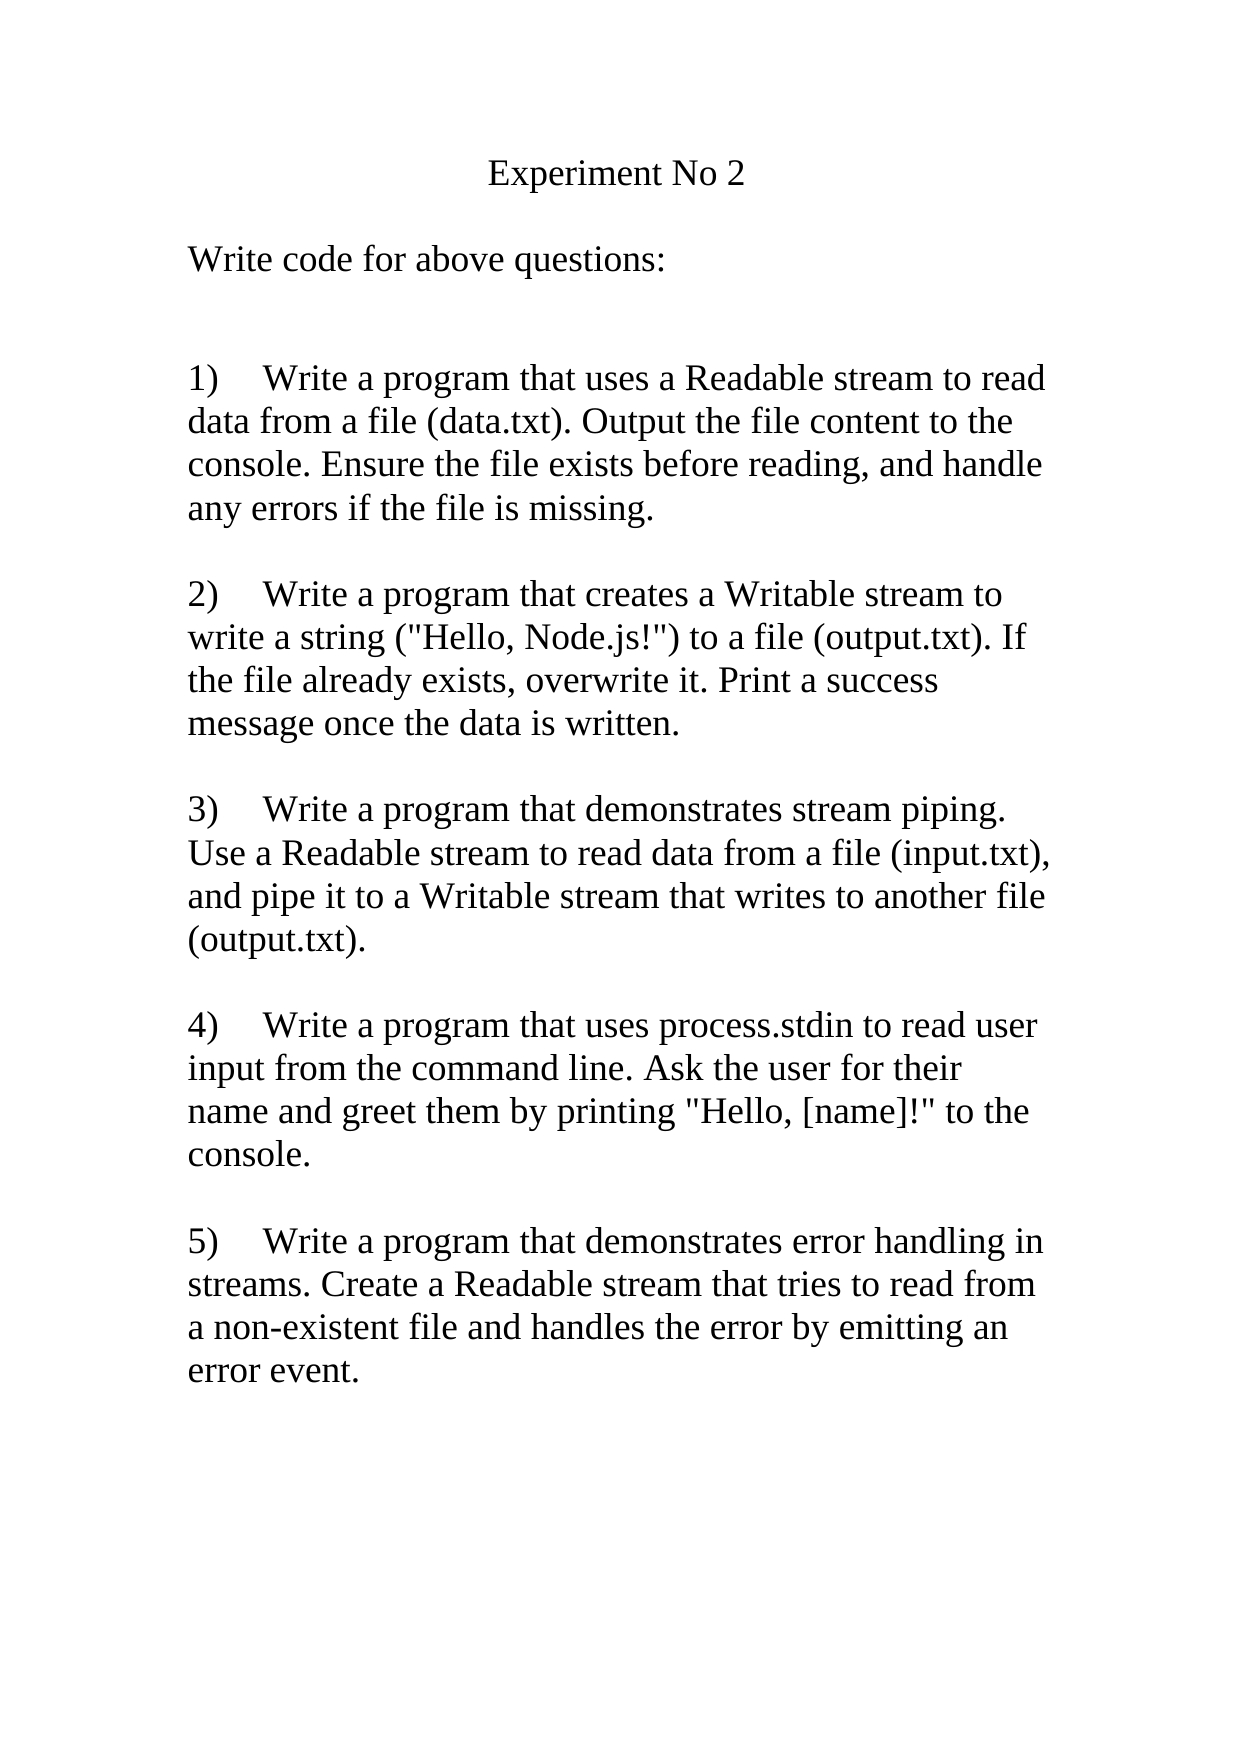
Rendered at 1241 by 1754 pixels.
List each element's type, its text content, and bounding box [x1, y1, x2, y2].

text Write code for above questions: [187, 236, 1053, 279]
text Experiment No 2 [187, 150, 1053, 193]
list Write a program that demonstrates stream piping. Use a Readable stream to read data from a file (input.txt), and pipe it to a Writable stream that writes to another file (output.txt). [187, 787, 1053, 959]
list Write a program that uses process.stdin to read user input from the command line. Ask the user for their name and greet them by printing "Hello, [name]!" to the console. [187, 1002, 1053, 1175]
list Write a program that demonstrates error handling in streams. Create a Readable stream that tries to read from a non-existent file and handles the error by emitting an error event. [187, 1218, 1053, 1391]
list Write a program that creates a Writable stream to write a string ("Hello, Node.js!") to a file (output.txt). If the file already exists, overwrite it. Print a success message once the data is written. [187, 571, 1053, 744]
list Write a program that uses a Readable stream to read data from a file (data.txt). Output the file content to the console. Ensure the file exists before reading, and handle any errors if the file is missing. [187, 356, 1053, 528]
